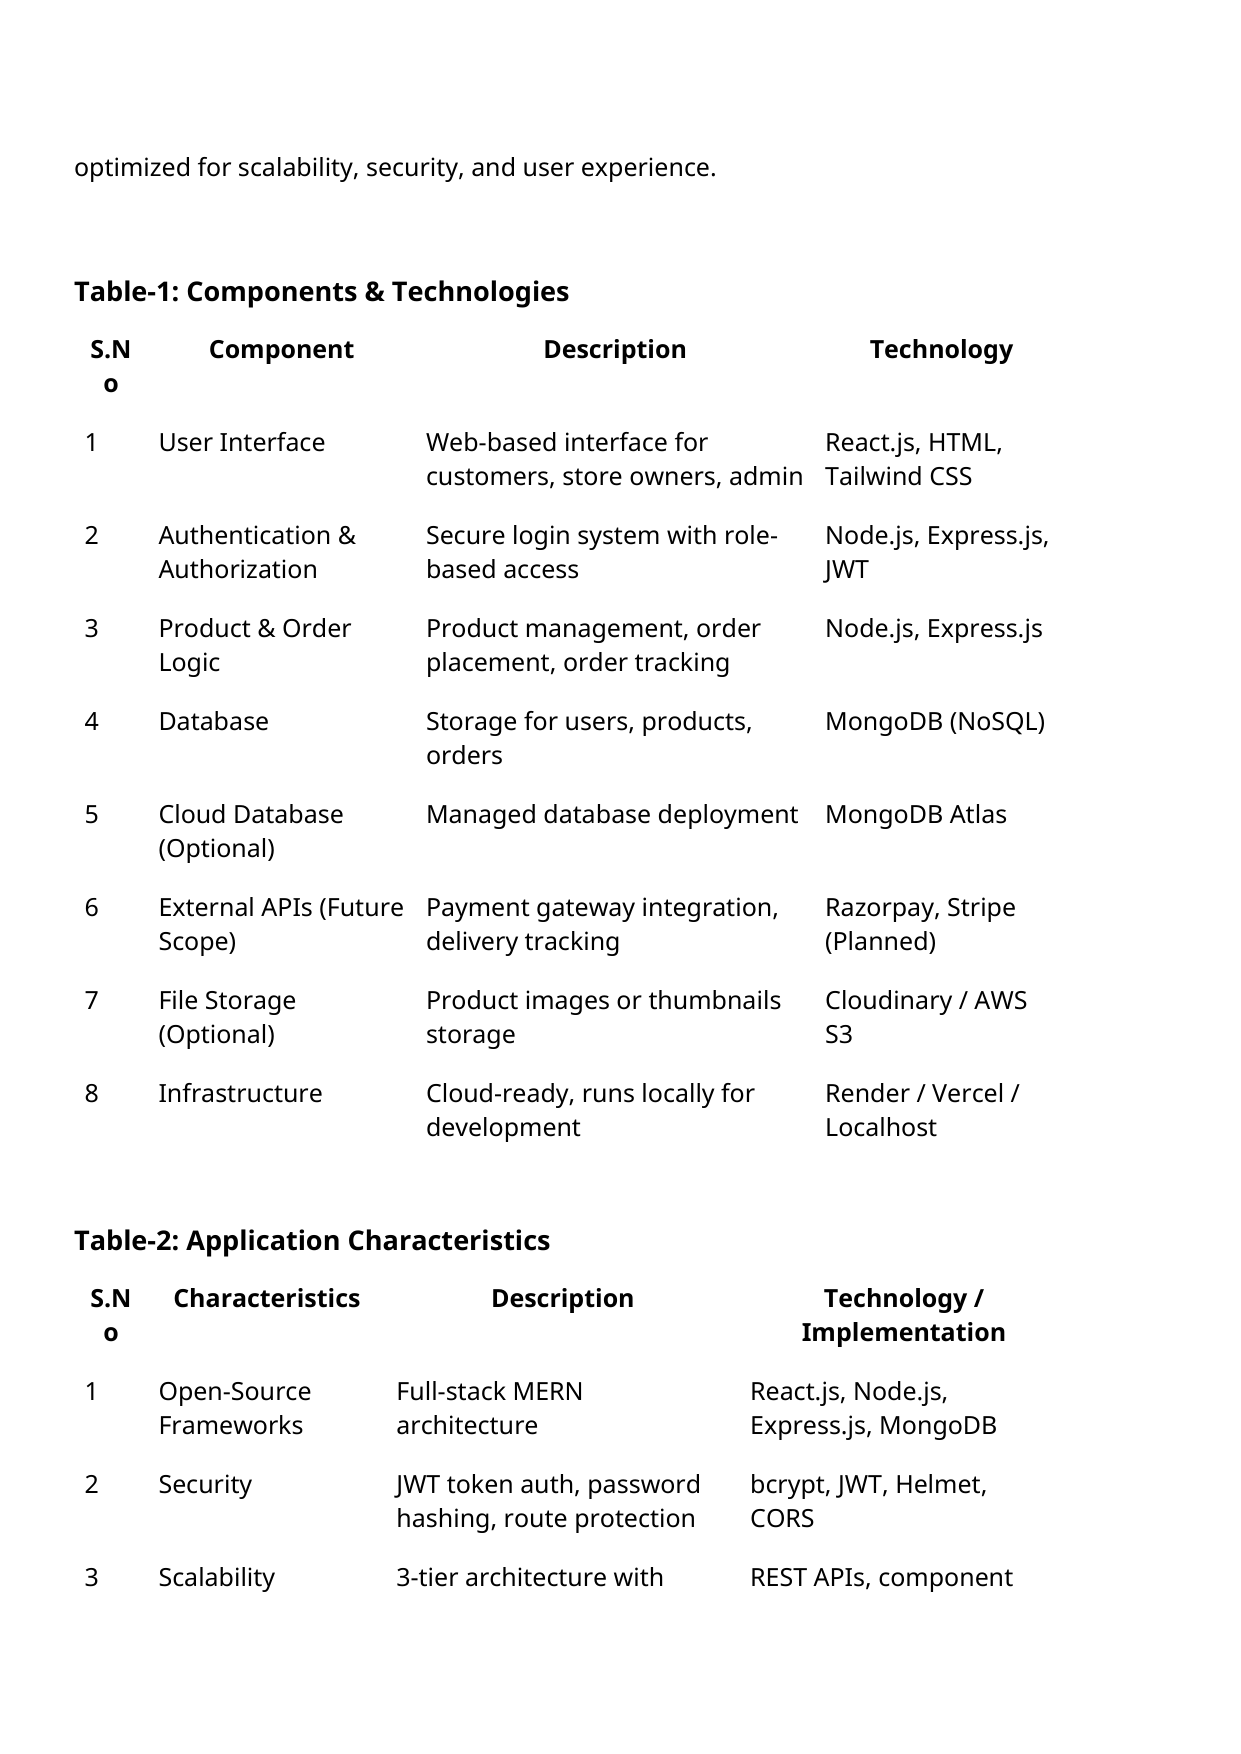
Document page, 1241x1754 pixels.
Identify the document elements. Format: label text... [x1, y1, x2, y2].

table_cell Cloudinary / AWS S3 [815, 968, 1068, 1061]
table_cell Cloud Database (Optional) [148, 782, 415, 875]
table_cell 1 [74, 410, 148, 503]
table_cell MongoDB (NoSQL) [815, 689, 1068, 782]
table_cell MongoDB Atlas [815, 782, 1068, 875]
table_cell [386, 1545, 739, 1604]
table_cell Product images or thumbnails storage [415, 968, 814, 1061]
table_cell 1 [74, 1359, 148, 1452]
table_cell React.js, HTML, Tailwind CSS [815, 410, 1068, 503]
table_cell Open-Source Frameworks [148, 1359, 386, 1452]
table_cell External APIs (Future Scope) [148, 875, 415, 968]
table_cell 7 [74, 968, 148, 1061]
table_header Technology [815, 318, 1068, 410]
table_cell Cloud-ready, runs locally for development [415, 1061, 814, 1154]
table_cell 2 [74, 503, 148, 596]
subtitle Table-2: Application Characteristics [74, 1221, 1152, 1258]
table_cell 2 [74, 1452, 148, 1545]
table_cell Database [148, 689, 415, 782]
table_cell Product & Order Logic [148, 596, 415, 689]
table_cell Security [148, 1452, 386, 1545]
table_cell File Storage (Optional) [148, 968, 415, 1061]
table_header S.No [74, 318, 148, 410]
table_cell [740, 1545, 1068, 1604]
table_cell Product management, order placement, order tracking [415, 596, 814, 689]
table_cell JWT token auth, password hashing, route protection [386, 1452, 739, 1545]
table_cell Render / Vercel / Localhost [815, 1061, 1068, 1154]
table_cell Managed database deployment [415, 782, 814, 875]
table_cell Scalability [148, 1545, 386, 1604]
table_cell 6 [74, 875, 148, 968]
table_cell Node.js, Express.js [815, 596, 1068, 689]
table_header S.No [74, 1266, 148, 1359]
table_cell 3 [74, 1545, 148, 1604]
table_cell Full-stack MERN architecture [386, 1359, 739, 1452]
table_cell bcrypt, JWT, Helmet, CORS [740, 1452, 1068, 1545]
table_cell Razorpay, Stripe (Planned) [815, 875, 1068, 968]
table_cell Secure login system with role-based access [415, 503, 814, 596]
table_header Technology / Implementation [740, 1266, 1068, 1359]
table_cell 5 [74, 782, 148, 875]
table_cell 4 [74, 689, 148, 782]
table_cell Web-based interface for customers, store owners, admin [415, 410, 814, 503]
table_cell Node.js, Express.js, JWT [815, 503, 1068, 596]
table_cell React.js, Node.js, Express.js, MongoDB [740, 1359, 1068, 1452]
table_cell 3 [74, 596, 148, 689]
subtitle Table-1: Components & Technologies [74, 272, 1152, 309]
table_cell 8 [74, 1061, 148, 1154]
table_cell Authentication & Authorization [148, 503, 415, 596]
table_header Description [386, 1266, 739, 1359]
table_cell Storage for users, products, orders [415, 689, 814, 782]
table_header Component [148, 318, 415, 410]
table_cell Payment gateway integration, delivery tracking [415, 875, 814, 968]
table_header Description [415, 318, 814, 410]
table_header Characteristics [148, 1266, 386, 1359]
table_cell User Interface [148, 410, 415, 503]
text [74, 150, 1152, 184]
table_cell Infrastructure [148, 1061, 415, 1154]
